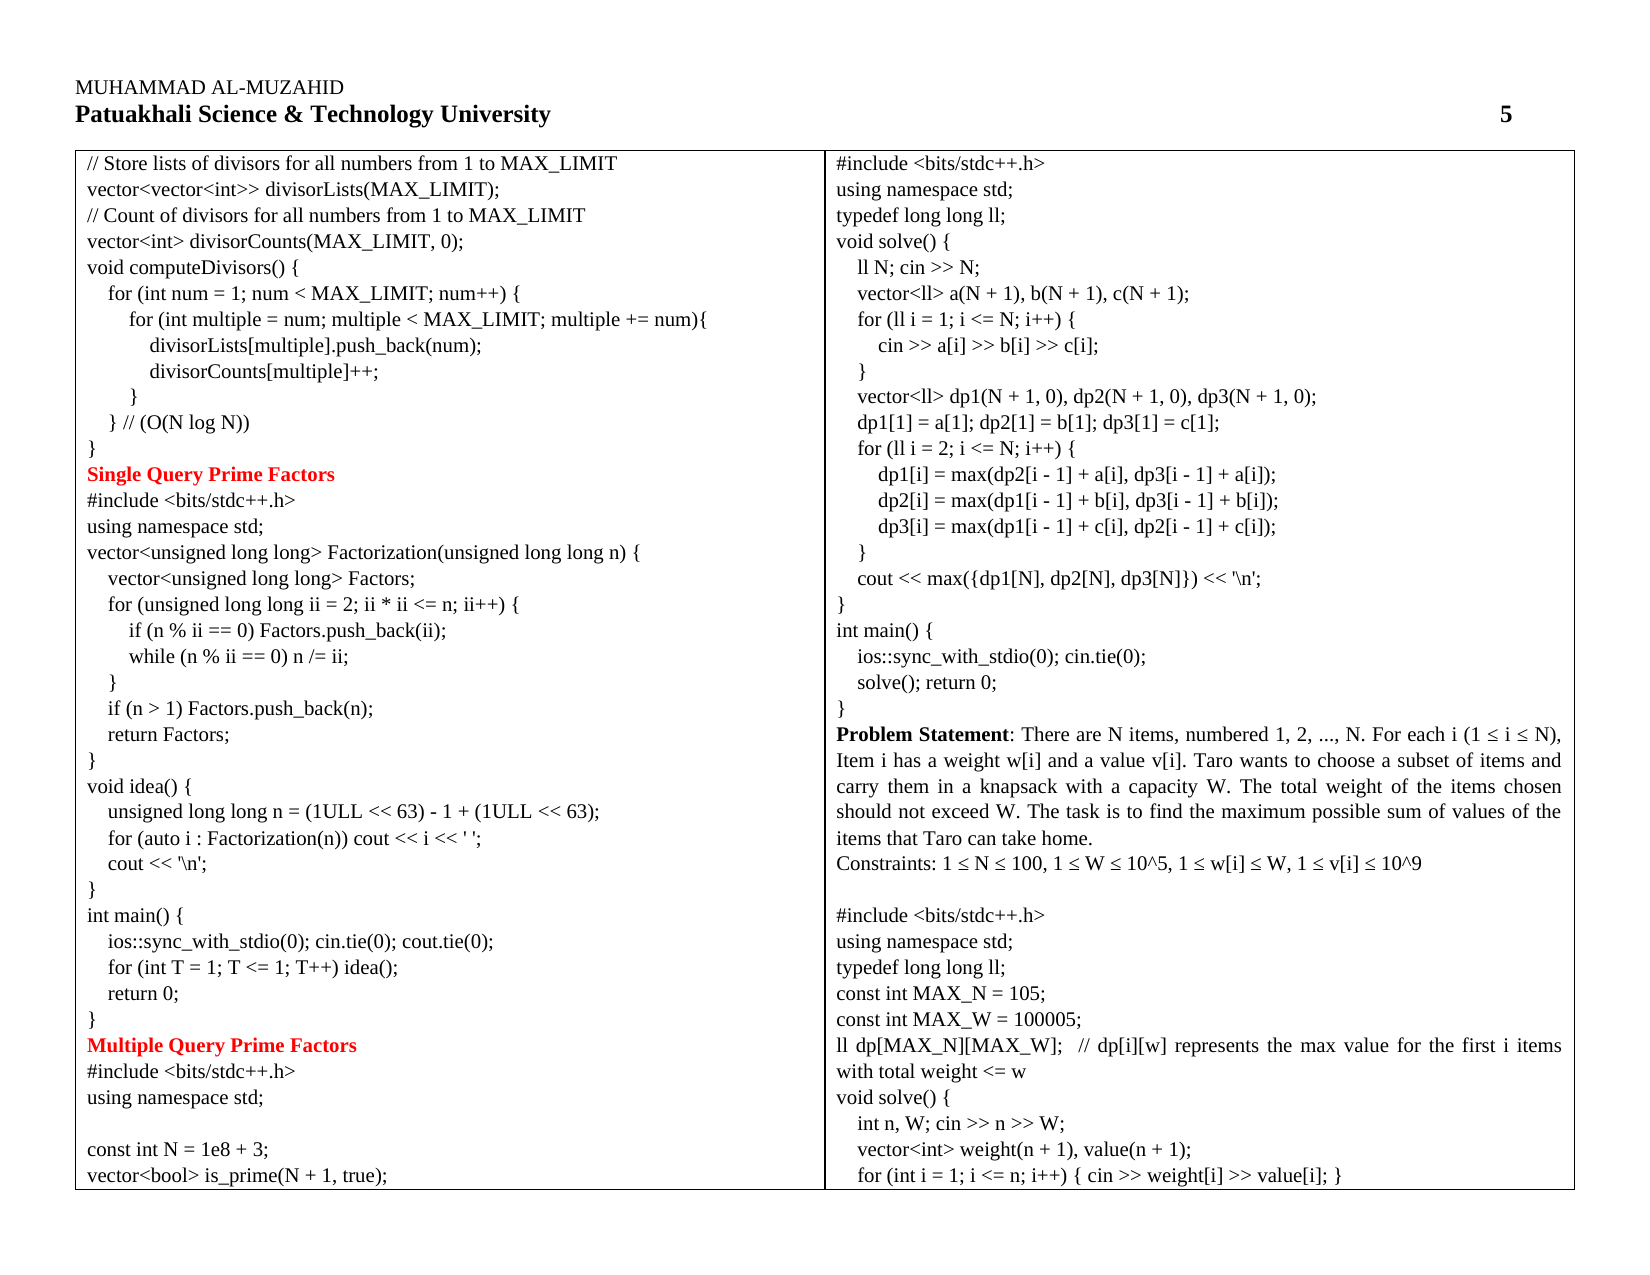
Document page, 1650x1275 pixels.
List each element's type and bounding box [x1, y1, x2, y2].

table_header [76, 151, 824, 1189]
table_header [826, 151, 1574, 1189]
